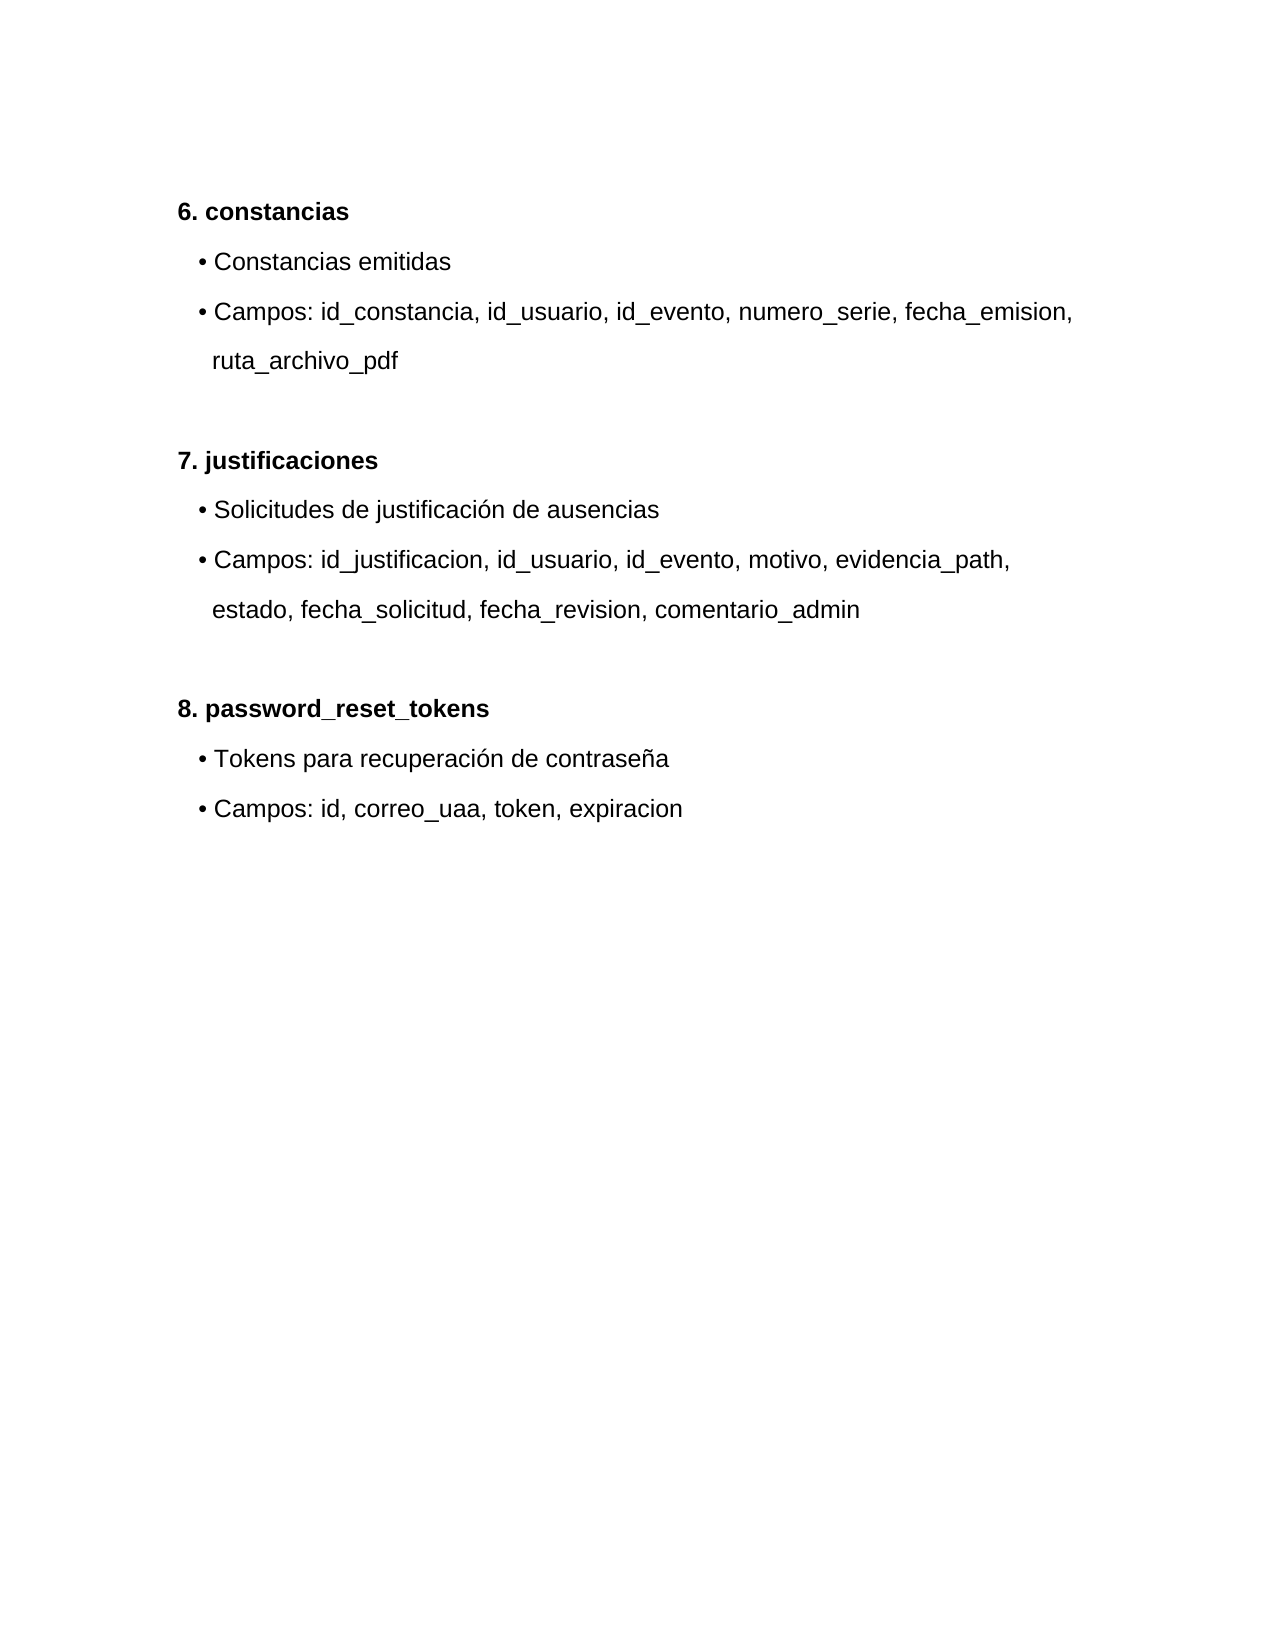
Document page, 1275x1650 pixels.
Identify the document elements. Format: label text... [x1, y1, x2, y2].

text • Solicitudes de justificación de ausencias [177, 495, 1098, 524]
text • Tokens para recuperación de contraseña [177, 744, 1098, 773]
text estado, fecha_solicitud, fecha_revision, comentario_admin [177, 595, 1098, 623]
text 8. password_reset_tokens [177, 694, 1098, 723]
text • Campos: id_constancia, id_usuario, id_evento, numero_serie, fecha_emision, [177, 297, 1098, 325]
text • Campos: id, correo_uaa, token, expiracion [177, 793, 1098, 822]
text 6. constancias [177, 197, 1098, 226]
text 7. justificaciones [177, 446, 1098, 474]
text • Constancias emitidas [177, 247, 1098, 276]
text ruta_archivo_pdf [177, 346, 1098, 375]
text • Campos: id_justificacion, id_usuario, id_evento, motivo, evidencia_path, [177, 545, 1098, 574]
